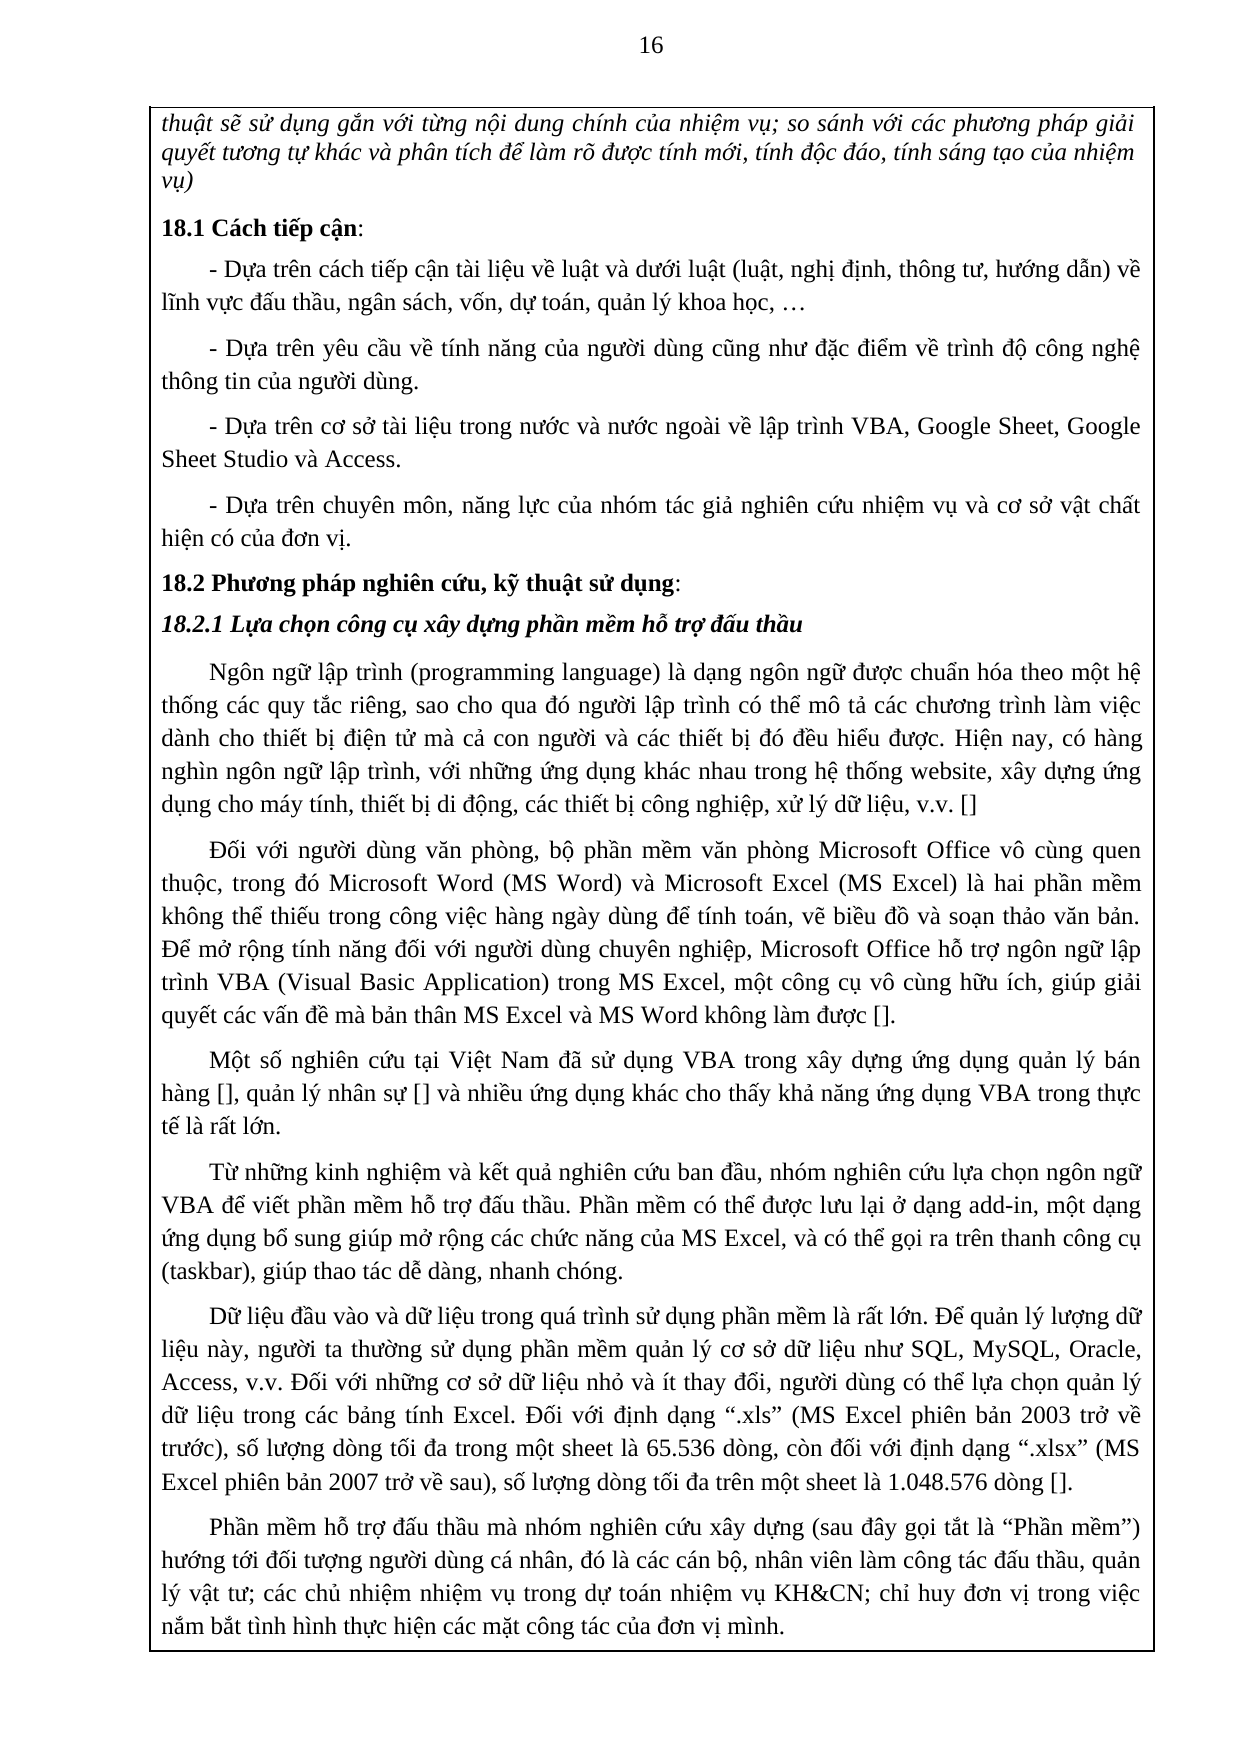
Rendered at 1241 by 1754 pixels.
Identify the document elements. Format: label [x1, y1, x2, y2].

table_cell [151, 108, 1153, 1650]
